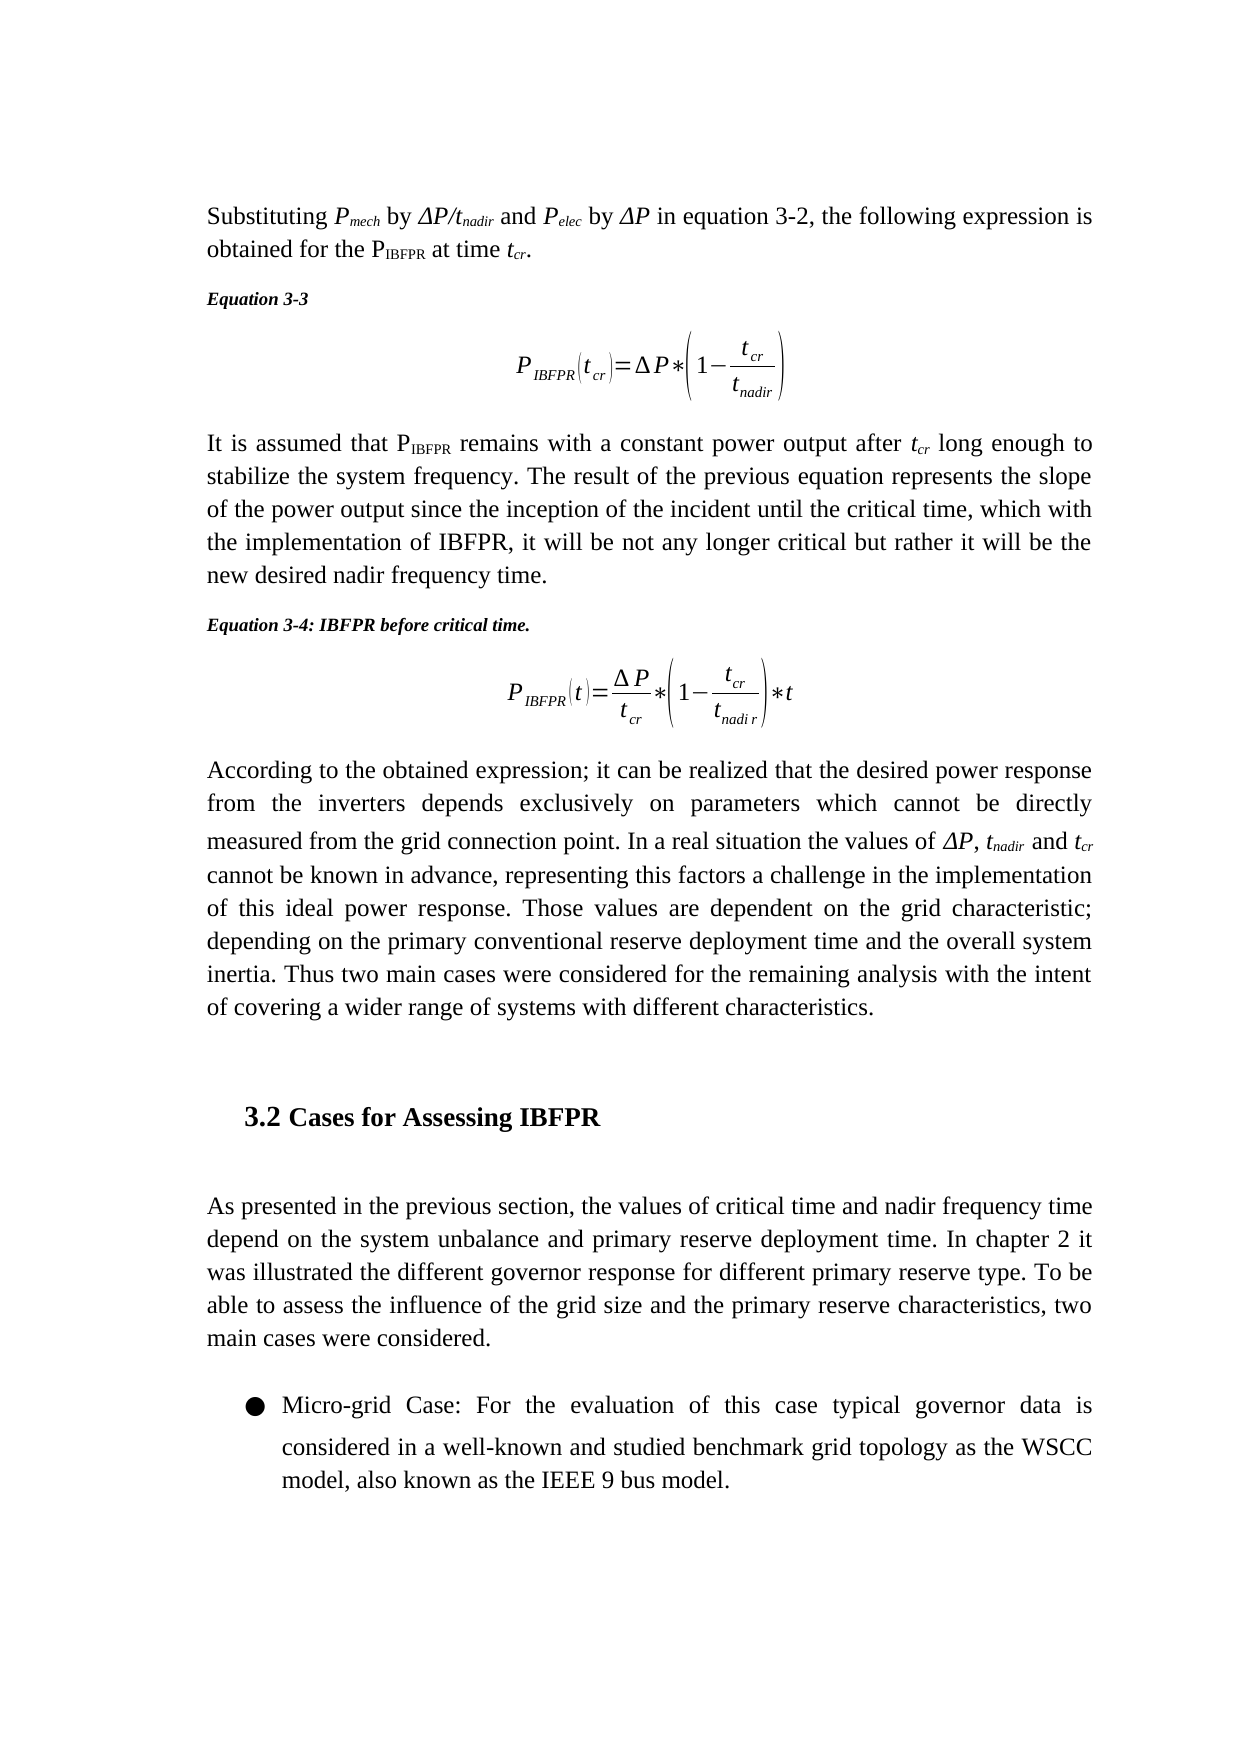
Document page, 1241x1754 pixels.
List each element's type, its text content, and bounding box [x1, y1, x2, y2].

text Equation 3-3 [207, 288, 1093, 309]
text It is assumed that PIBFPR remains with a constant power output after tcr long enough to stabilize the system frequency. The result of the previous equation represents the slope of the power output since the inception of the incident until the critical time, which with the implementation of IBFPR, it will be not any longer critical but rather it will be the new desired nadir frequency time. [207, 428, 1093, 589]
text According to the obtained expression; it can be realized that the desired power response from the inverters depends exclusively on parameters which cannot be directly measured from the grid connection point. In a real situation the values of ΔP, tnadir and tcr cannot be known in advance, representing this factors a challenge in the implementation of this ideal power response. Those values are dependent on the grid characteristic; depending on the primary conventional reserve deployment time and the overall system inertia. Thus two main cases were considered for the remaining analysis with the intent of covering a wider range of systems with different characteristics. [207, 755, 1093, 1021]
subtitle Cases for Assessing IBFPR [244, 1099, 1093, 1133]
text As presented in the previous section, the values of critical time and nadir frequency time depend on the system unbalance and primary reserve deployment time. In chapter 2 it was illustrated the different governor response for different primary reserve type. To be able to assess the influence of the grid size and the primary reserve characteristics, two main cases were considered. [207, 1191, 1093, 1352]
text Equation 3-4: IBFPR before critical time. [207, 614, 1093, 636]
text Substituting Pmech by ΔP/tnadir and Pelec by ΔP in equation 3-2, the following expression is obtained for the PIBFPR at time tcr. [207, 201, 1093, 263]
list Micro-grid Case: For the evaluation of this case typical governor data is considered in a well-known and studied benchmark grid topology as the WSCC model, also known as the IEEE 9 bus model. [244, 1377, 1093, 1494]
